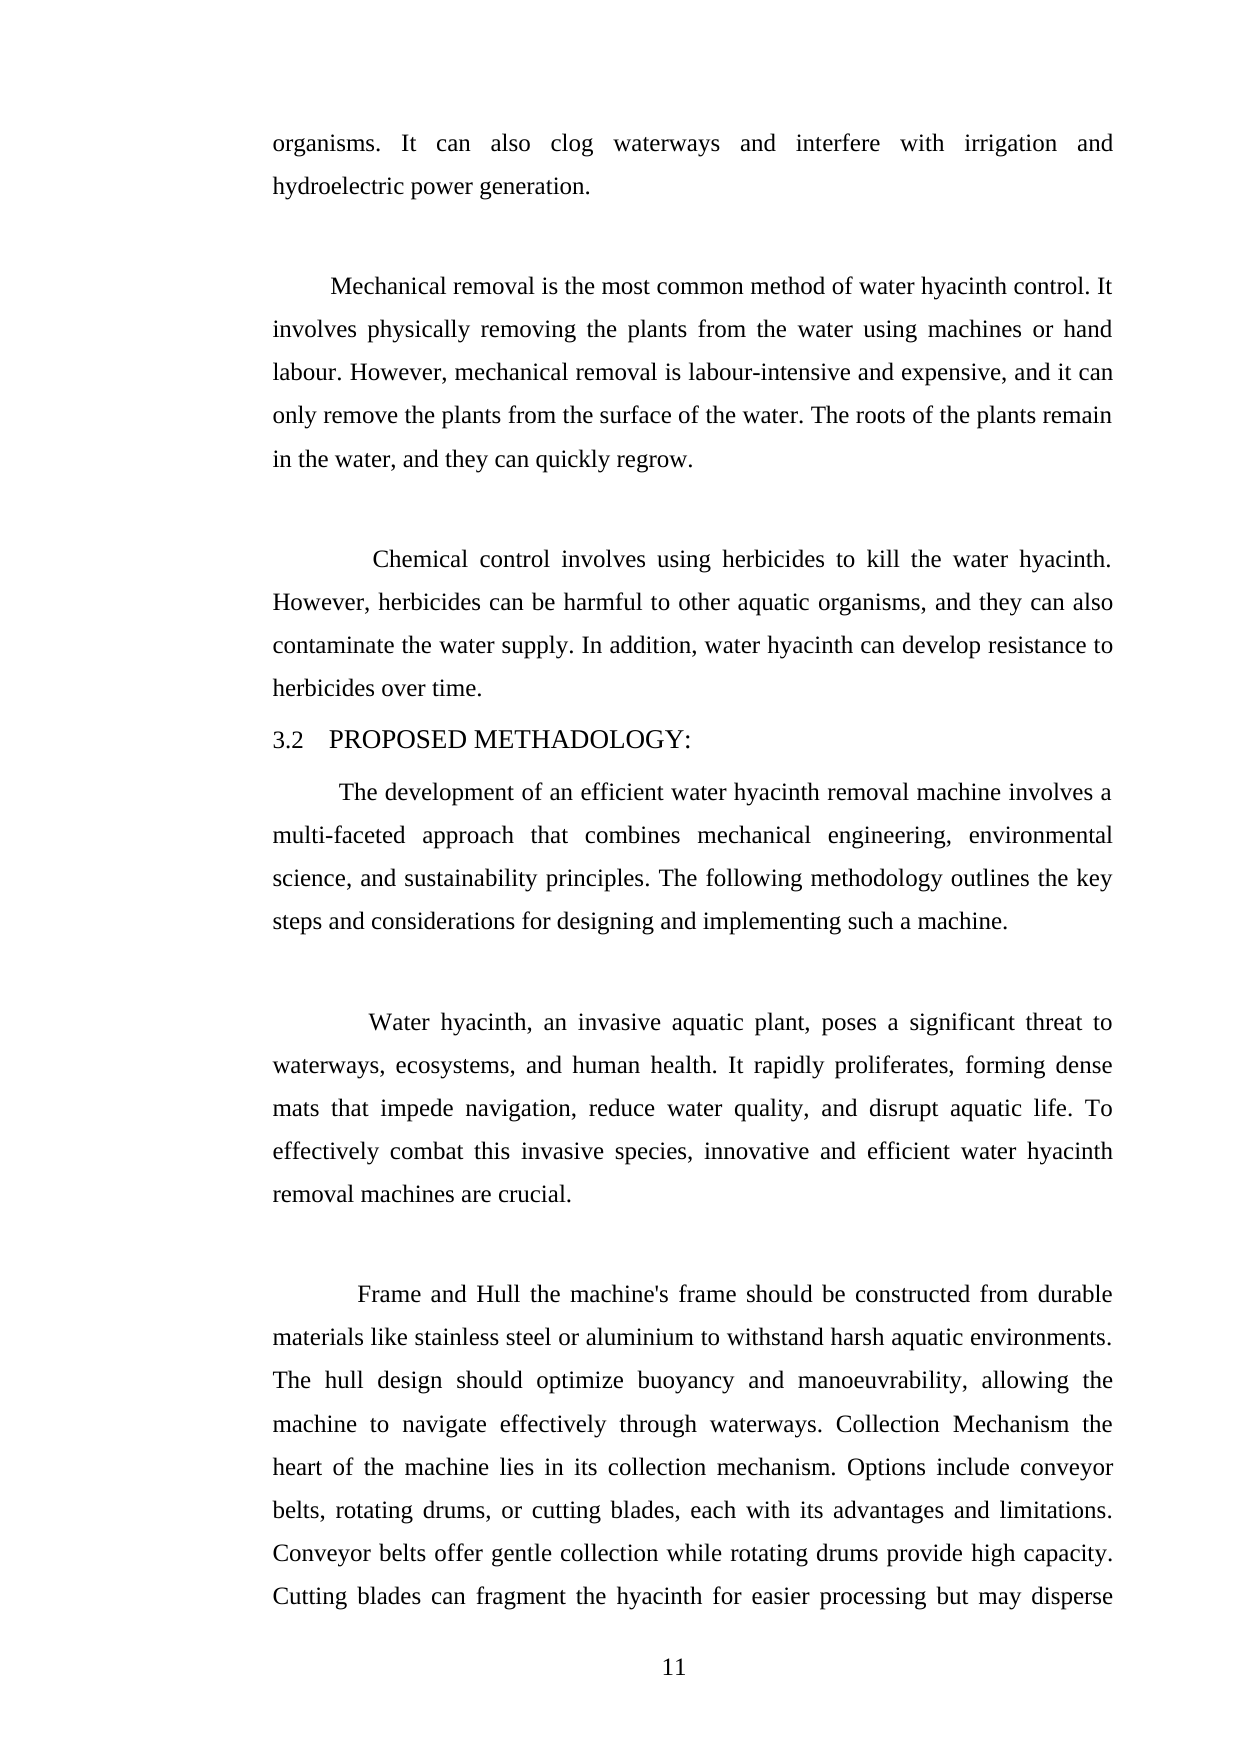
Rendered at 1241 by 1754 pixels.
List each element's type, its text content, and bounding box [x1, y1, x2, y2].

text 3.2 PROPOSED METHADOLOGY: [272, 723, 1114, 754]
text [272, 128, 1114, 200]
text The development of an efficient water hyacinth removal machine involves a multi-faceted approach that combines mechanical engineering, environmental science, and sustainability principles. The following methodology outlines the key steps and considerations for designing and implementing such a machine. [272, 777, 1114, 935]
text Water hyacinth, an invasive aquatic plant, poses a significant threat to waterways, ecosystems, and human health. It rapidly proliferates, forming dense mats that impede navigation, reduce water quality, and disrupt aquatic life. To effectively combat this invasive species, innovative and efficient water hyacinth removal machines are crucial. [272, 1007, 1114, 1208]
text Chemical control involves using herbicides to kill the water hyacinth. However, herbicides can be harmful to other aquatic organisms, and they can also contaminate the water supply. In addition, water hyacinth can develop resistance to herbicides over time. [272, 544, 1114, 702]
text Mechanical removal is the most common method of water hyacinth control. It involves physically removing the plants from the water using machines or hand labour. However, mechanical removal is labour-intensive and expensive, and it can only remove the plants from the surface of the water. The roots of the plants remain in the water, and they can quickly regrow. [272, 271, 1114, 472]
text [272, 1279, 1114, 1610]
